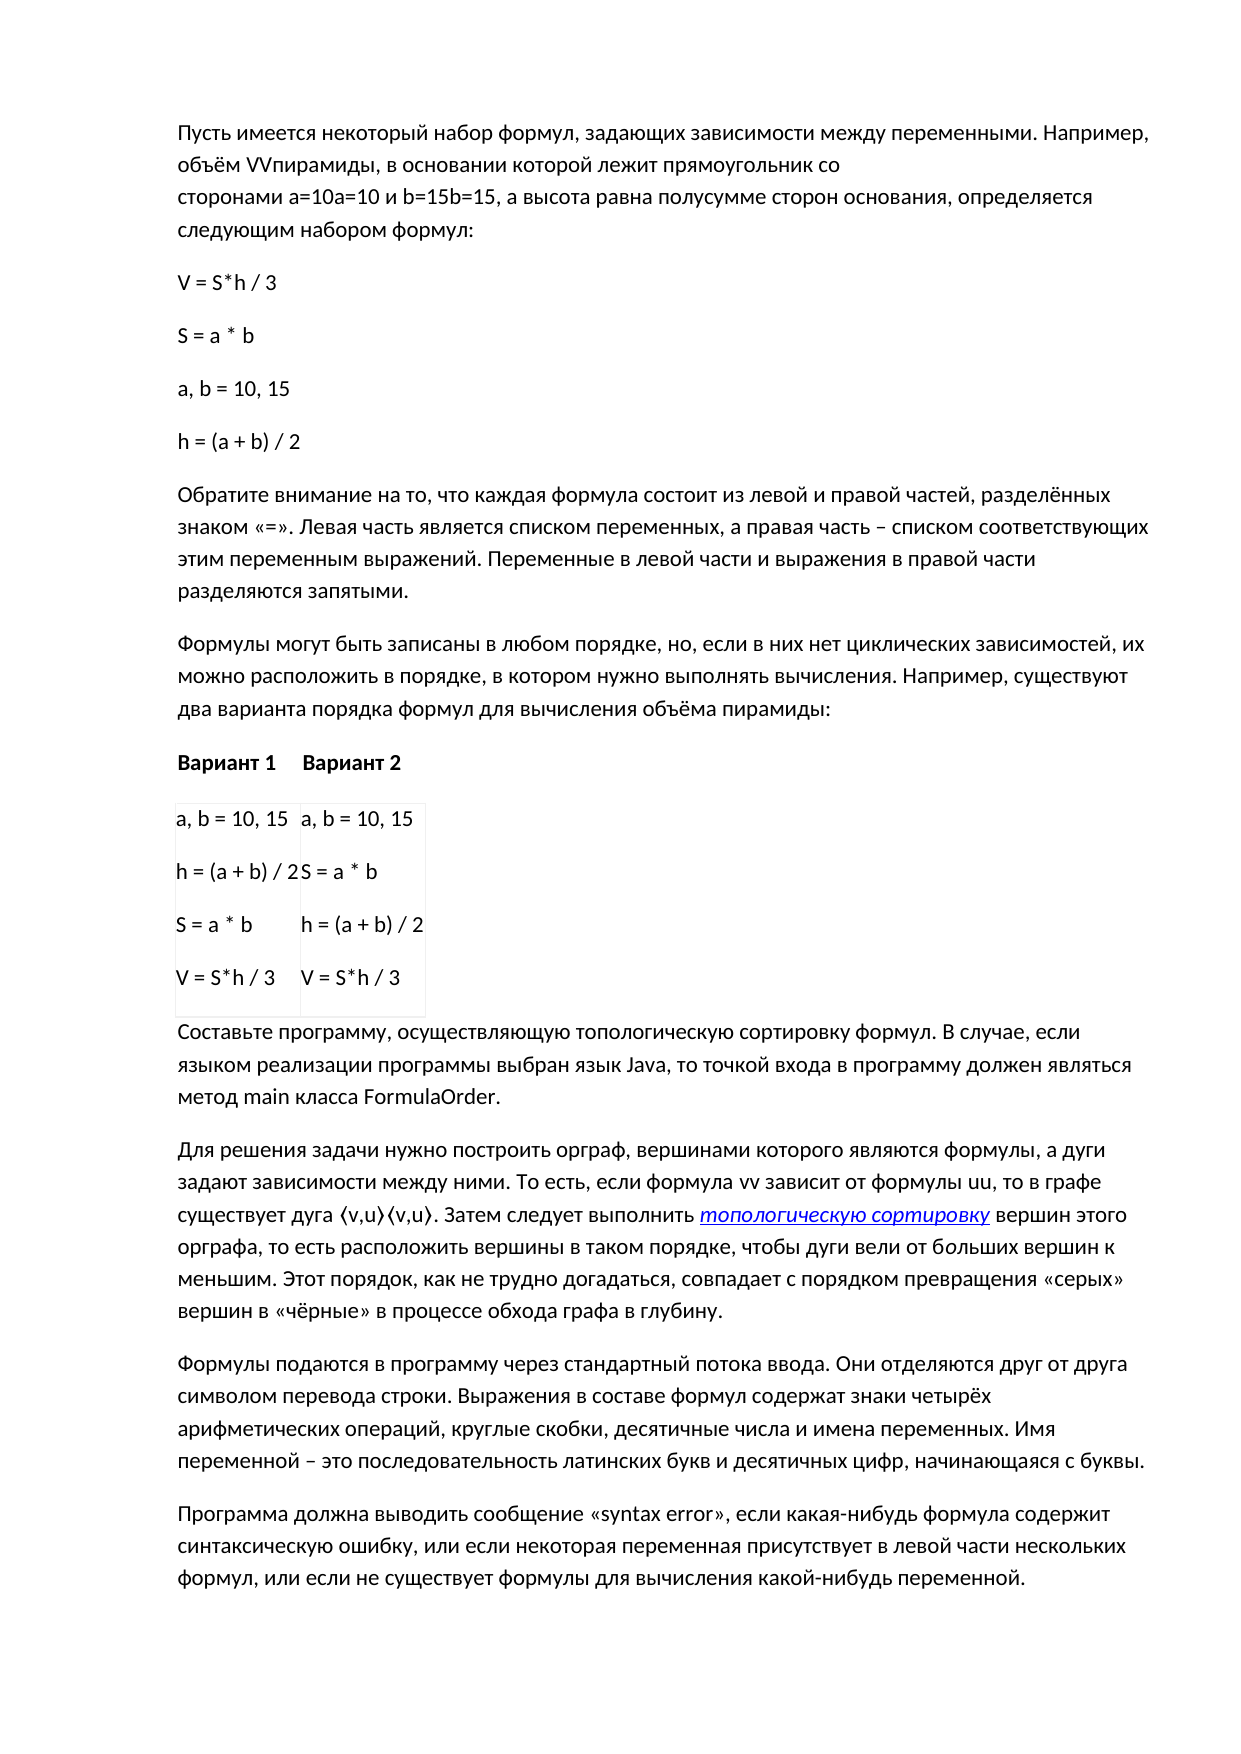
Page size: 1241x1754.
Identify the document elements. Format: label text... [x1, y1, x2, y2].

text Для решения задачи нужно построить орграф, вершинами которого являются формулы, а дуги задают зависимости между ними. То есть, если формула vv зависит от формулы uu, то в графе существует дуга ⟨v,u⟩⟨v,u⟩. Затем следует выполнить топологическую сортировку вершин этого орграфа, то есть расположить вершины в таком порядке, чтобы дуги вели от больших вершин к меньшим. Этот порядок, как не трудно догадаться, совпадает с порядком превращения «серых» вершин в «чёрные» в процессе обхода графа в глубину. [177, 1135, 1152, 1324]
table_header Вариант 1 [176, 747, 301, 803]
text Формулы могут быть записаны в любом порядке, но, если в них нет циклических зависимостей, их можно расположить в порядке, в котором нужно выполнять вычисления. Например, существуют два варианта порядка формул для вычисления объёма пирамиды: [177, 629, 1152, 722]
text Пусть имеется некоторый набор формул, задающих зависимости между переменными. Например, объём VVпирамиды, в основании которой лежит прямоугольник со сторонами a=10a=10 и b=15b=15, а высота равна полусумме сторон основания, определяется следующим набором формул: [177, 118, 1152, 243]
table_header Вариант 2 [301, 747, 426, 803]
text Обратите внимание на то, что каждая формула состоит из левой и правой частей, разделённых знаком «=». Левая часть является списком переменных, а правая часть – списком соответствующих этим переменным выражений. Переменные в левой части и выражения в правой части разделяются запятыми. [177, 480, 1152, 604]
text Формулы подаются в программу через стандартный потока ввода. Они отделяются друг от друга символом перевода строки. Выражения в составе формул содержат знаки четырёх арифметических операций, круглые скобки, десятичные числа и имена переменных. Имя переменной – это последовательность латинских букв и десятичных цифр, начинающаяся с буквы. [177, 1349, 1152, 1474]
text Составьте программу, осуществляющую топологическую сортировку формул. В случае, если языком реализации программы выбран язык Java, то точкой входа в программу должен являться метод main класса FormulaOrder. [177, 1017, 1152, 1110]
text S = a * b [177, 321, 1152, 349]
text Программа должна выводить сообщение «syntax error», если какая-нибудь формула содержит синтаксическую ошибку, или если некоторая переменная присутствует в левой части нескольких формул, или если не существует формулы для вычисления какой-нибудь переменной. [177, 1499, 1152, 1591]
table_cell a, b = 10, 15 h = (a + b) / 2 S = a * b V = S*h / 3 [176, 804, 300, 1016]
table_cell a, b = 10, 15 S = a * b h = (a + b) / 2 V = S*h / 3 [301, 804, 425, 1016]
text V = S*h / 3 [177, 268, 1152, 296]
text h = (a + b) / 2 [177, 427, 1152, 455]
text a, b = 10, 15 [177, 374, 1152, 402]
